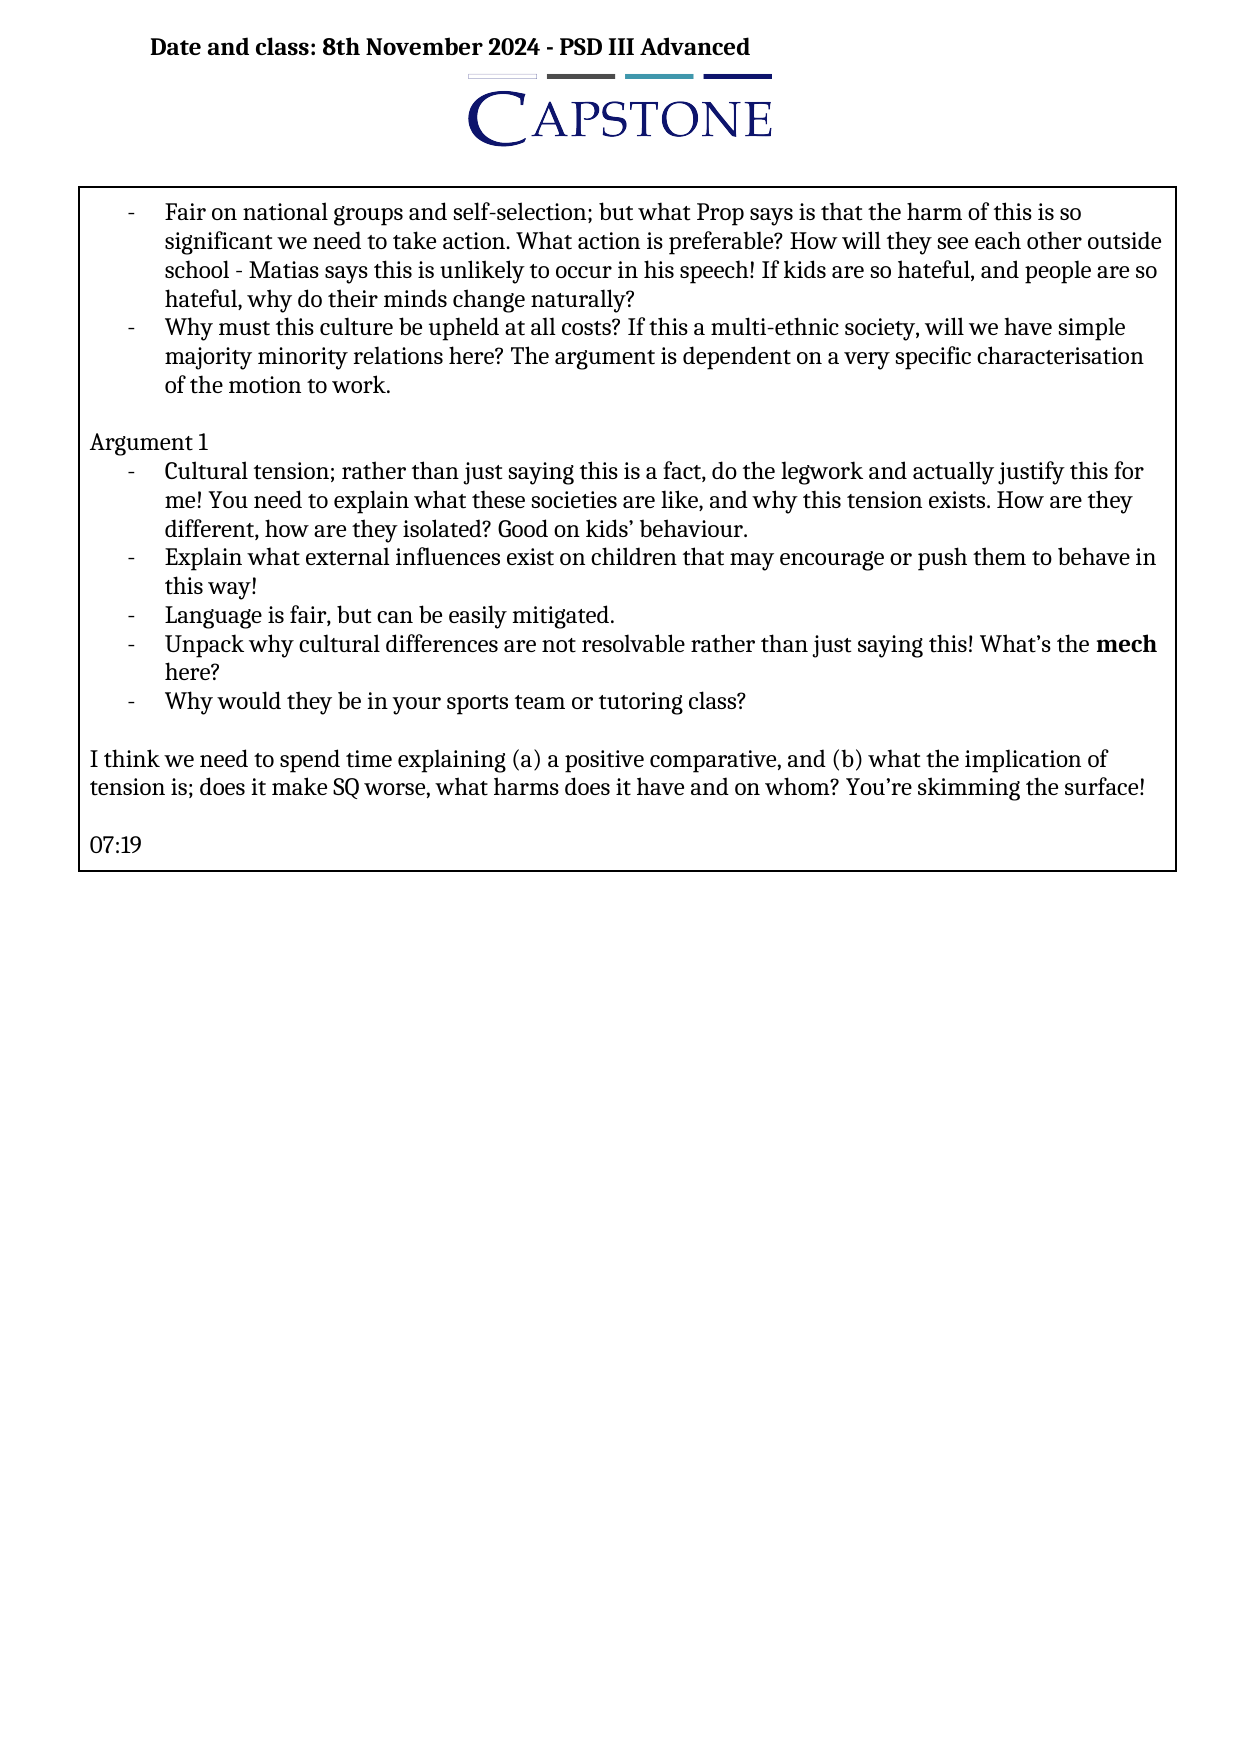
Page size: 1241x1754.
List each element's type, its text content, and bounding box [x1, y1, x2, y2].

picture [460, 66, 781, 153]
